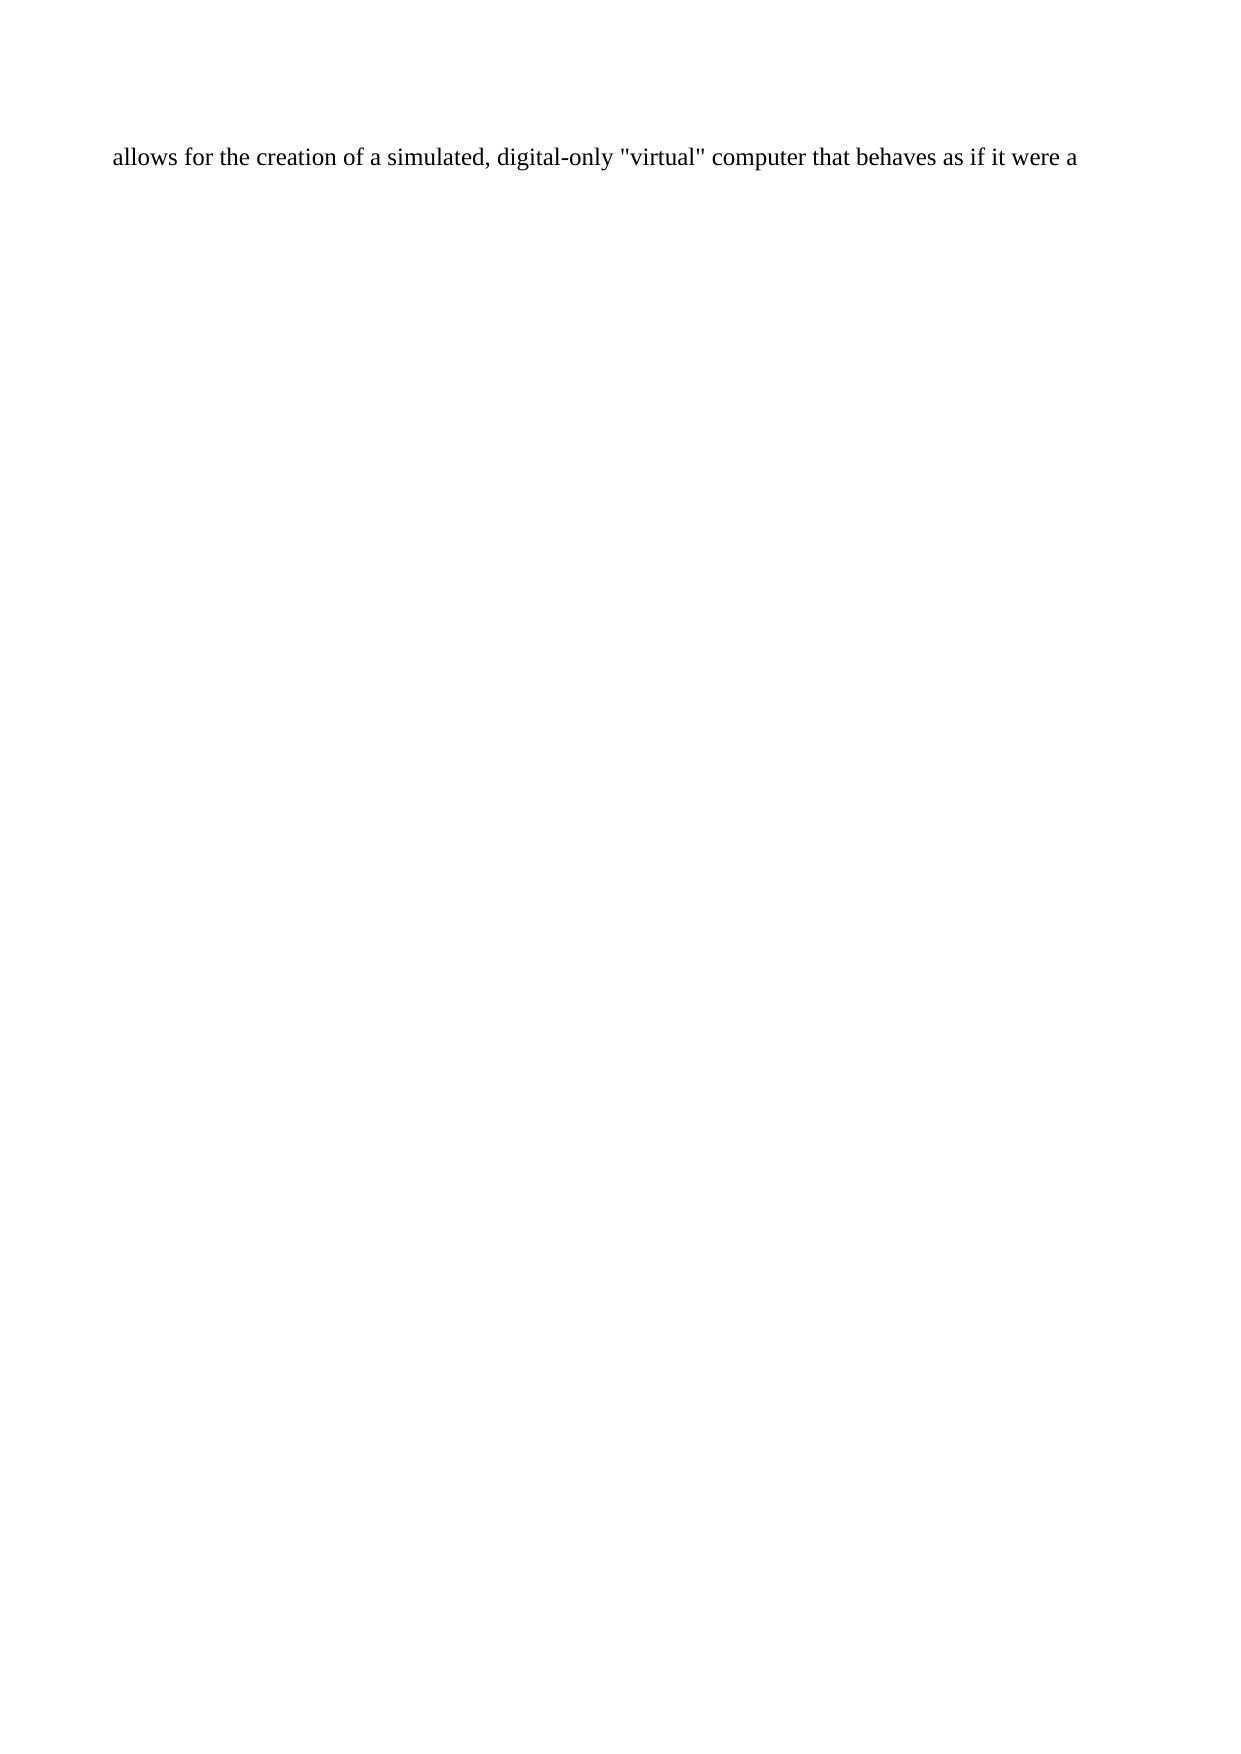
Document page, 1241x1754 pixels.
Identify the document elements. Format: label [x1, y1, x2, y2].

text [112, 142, 1097, 170]
